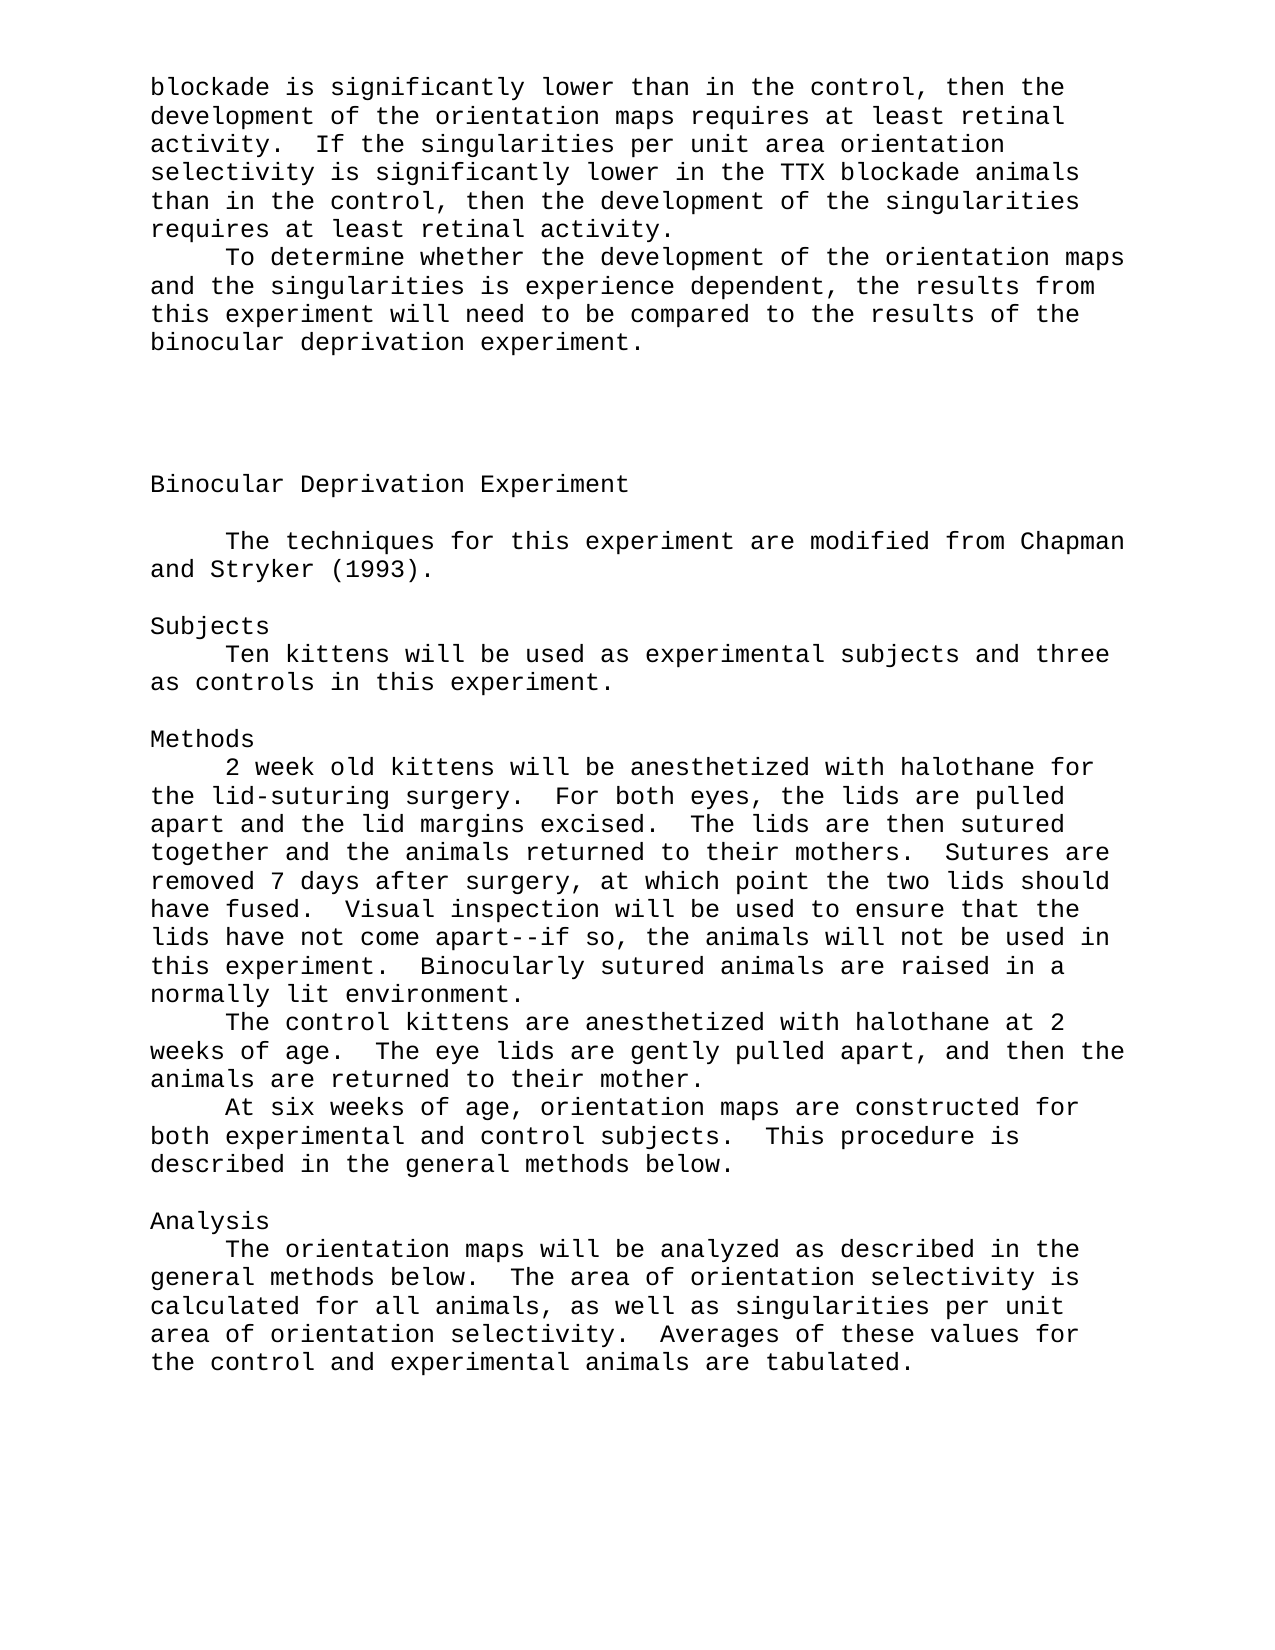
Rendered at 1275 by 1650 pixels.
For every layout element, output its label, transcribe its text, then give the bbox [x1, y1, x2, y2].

text Subjects [150, 613, 1125, 642]
text The techniques for this experiment are modified from Chapman and Stryker (1993). [150, 528, 1125, 585]
text 2 week old kittens will be anesthetized with halothane for the lid-suturing surgery. For both eyes, the lids are pulled apart and the lid margins excised. The lids are then sutured together and the animals returned to their mothers. Sutures are removed 7 days after surgery, at which point the two lids should have fused. Visual inspection will be used to ensure that the lids have not come apart--if so, the animals will not be used in this experiment. Binocularly sutured animals are raised in a normally lit environment. [150, 755, 1125, 1010]
text To determine whether the development of the orientation maps and the singularities is experience dependent, the results from this experiment will need to be compared to the results of the binocular deprivation experiment. [150, 245, 1125, 358]
text Methods [150, 727, 1125, 755]
text The orientation maps will be analyzed as described in the general methods below. The area of orientation selectivity is calculated for all animals, as well as singularities per unit area of orientation selectivity. Averages of these values for the control and experimental animals are tabulated. [150, 1237, 1125, 1378]
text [150, 75, 1125, 245]
text Binocular Deprivation Experiment [150, 472, 1125, 500]
text At six weeks of age, orientation maps are constructed for both experimental and control subjects. This procedure is described in the general methods below. [150, 1095, 1125, 1180]
text Ten kittens will be used as experimental subjects and three as controls in this experiment. [150, 642, 1125, 698]
text The control kittens are anesthetized with halothane at 2 weeks of age. The eye lids are gently pulled apart, and then the animals are returned to their mother. [150, 1010, 1125, 1095]
text Analysis [150, 1208, 1125, 1237]
